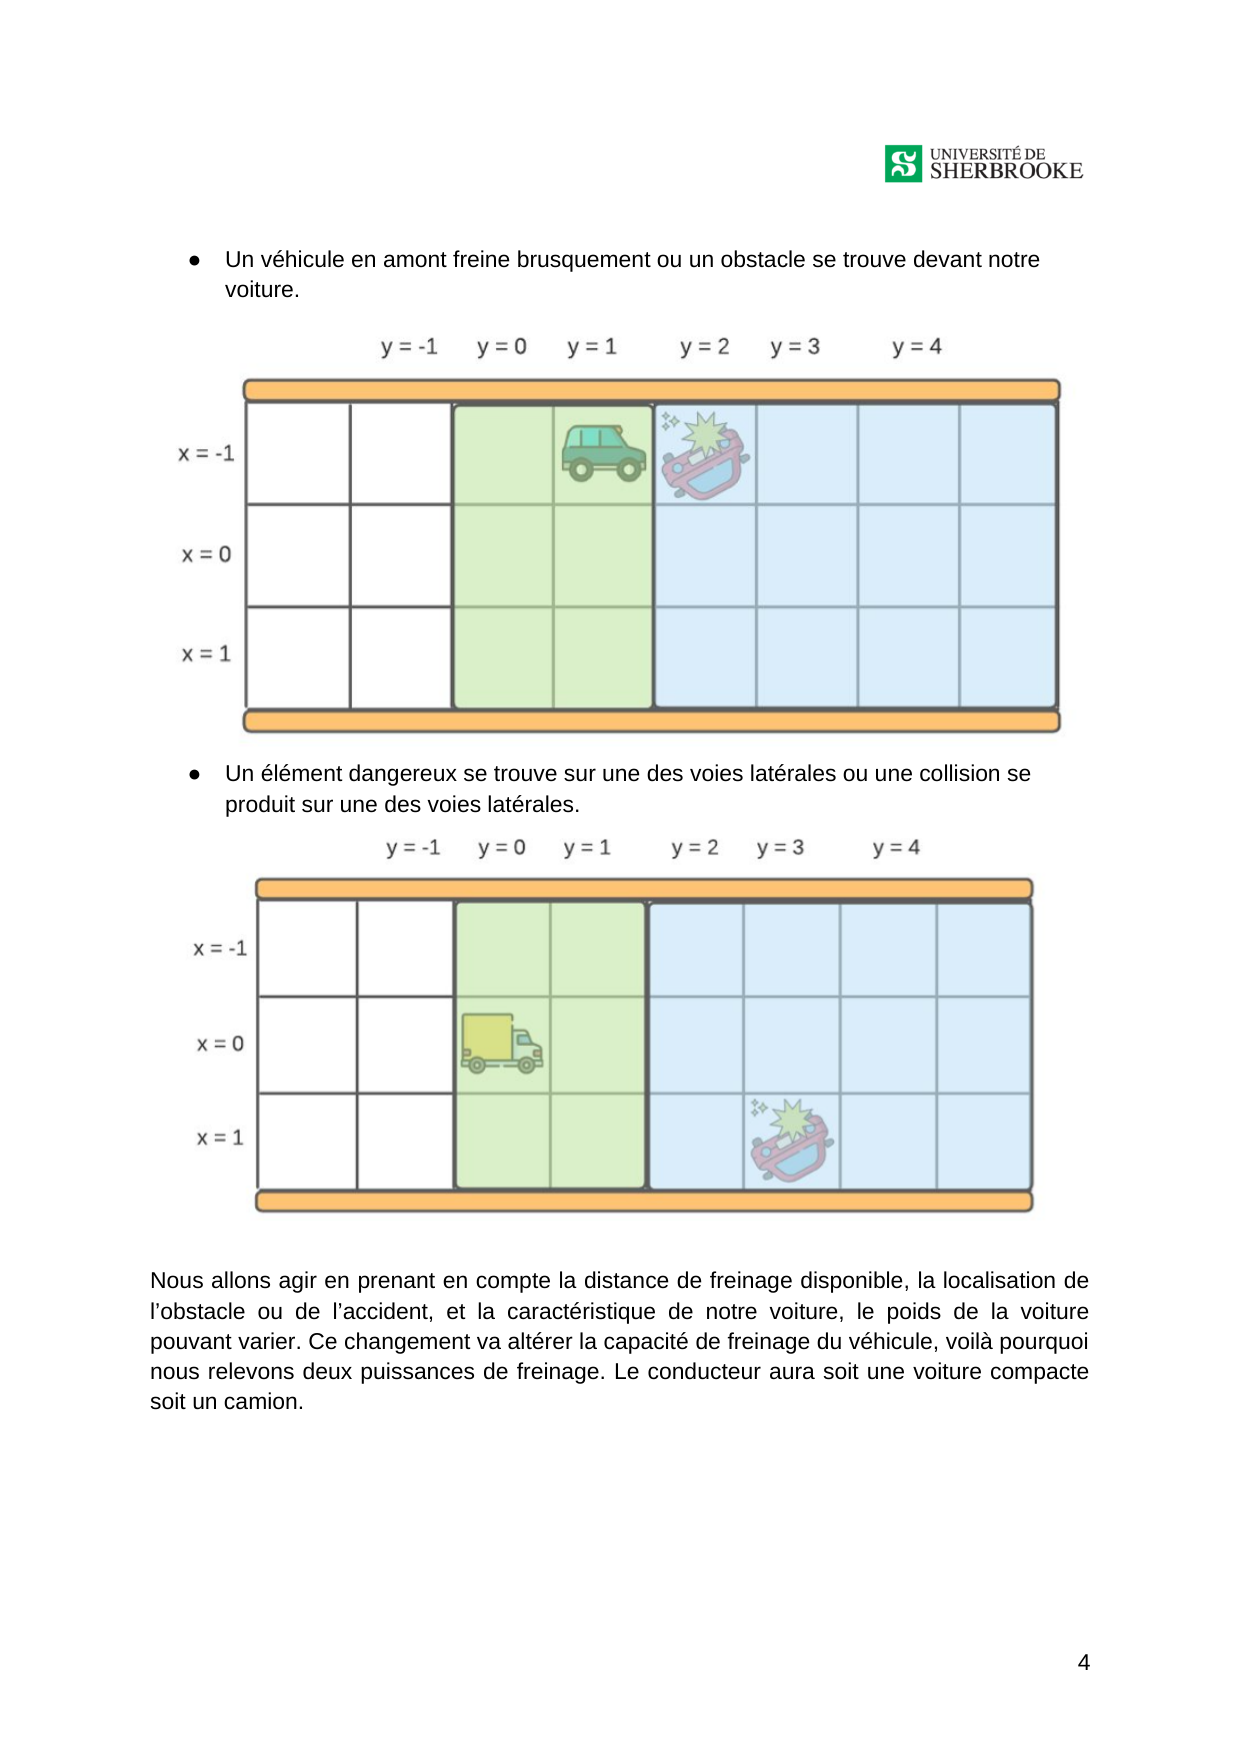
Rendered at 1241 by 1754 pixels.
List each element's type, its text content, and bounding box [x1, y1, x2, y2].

text Nous allons agir en prenant en compte la distance de freinage disponible, la localisation de l’obstacle ou de l’accident, et la caractéristique de notre voiture, le poids de la voiture pouvant varier. Ce changement va altérer la capacité de freinage du véhicule, voilà pourquoi nous relevons deux puissances de freinage. Le conducteur aura soit une voiture compacte soit un camion. [150, 1267, 1090, 1414]
picture [150, 306, 1091, 757]
picture [878, 75, 1091, 243]
list Un véhicule en amont freine brusquement ou un obstacle se trouve devant notre voiture. [187, 246, 1090, 303]
picture [150, 820, 1091, 1234]
list Un élément dangereux se trouve sur une des voies latérales ou une collision se produit sur une des voies latérales. [187, 760, 1090, 817]
